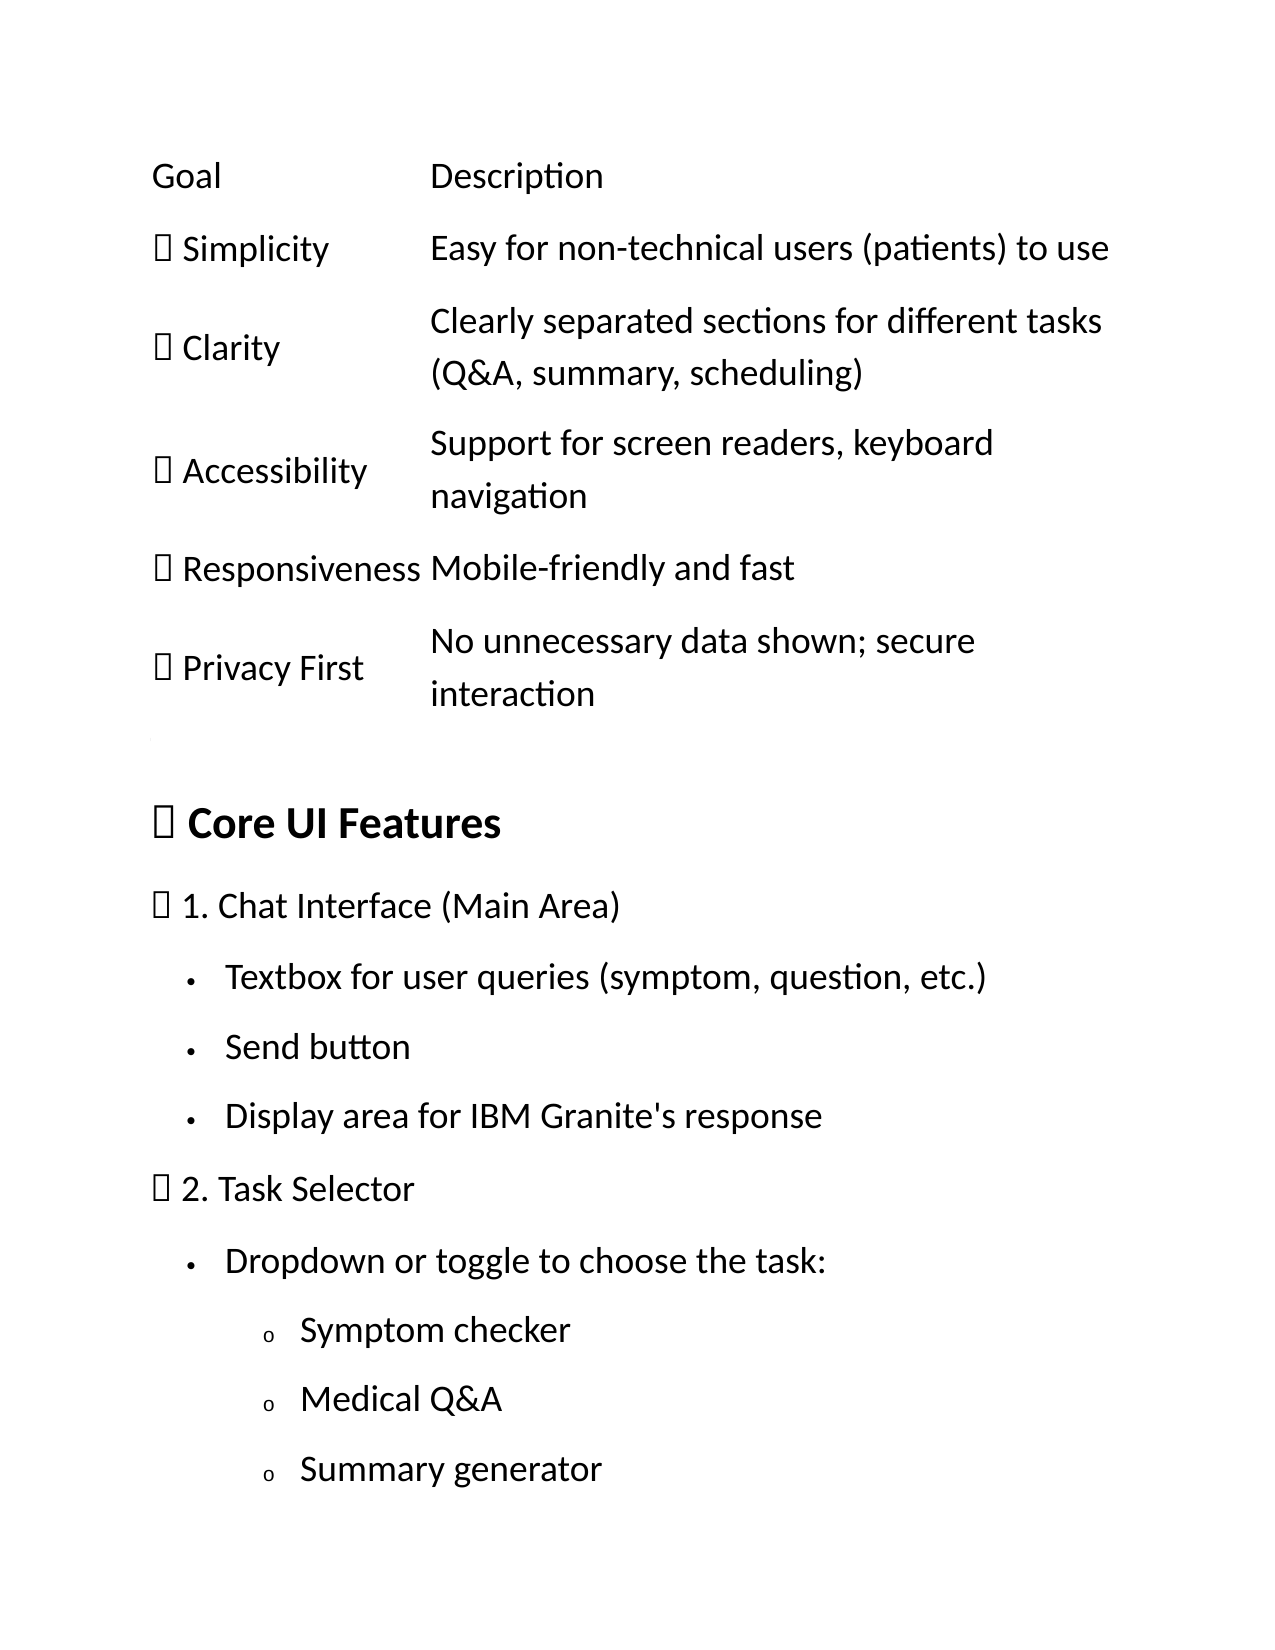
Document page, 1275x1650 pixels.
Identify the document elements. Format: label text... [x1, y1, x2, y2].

table_cell 🔹 Accessibility [150, 418, 429, 540]
table_cell 🔹 Privacy First [150, 615, 429, 738]
list Send button [187, 1023, 1125, 1068]
list Summary generator [262, 1445, 1125, 1491]
table_header Description [429, 150, 1125, 220]
list Medical Q&A [262, 1375, 1125, 1421]
table_cell Support for screen readers, keyboard navigation [429, 418, 1125, 540]
table_cell Mobile-friendly and fast [429, 540, 1125, 615]
table_cell Easy for non-technical users (patients) to use [429, 220, 1125, 295]
text 🔹 Core UI Features [150, 789, 1125, 852]
list Symptom checker [262, 1306, 1125, 1352]
table_cell No unnecessary data shown; secure interaction [429, 615, 1125, 738]
list Textbox for user queries (symptom, question, etc.) [187, 953, 1125, 999]
table_cell 🔹 Simplicity [150, 220, 429, 295]
text ✅ 2. Task Selector [150, 1161, 1125, 1212]
table_cell Clearly separated sections for different tasks (Q&A, summary, scheduling) [429, 295, 1125, 418]
text ✅ 1. Chat Interface (Main Area) [150, 878, 1125, 929]
table_header Goal [150, 150, 429, 220]
table_cell 🔹 Responsiveness [150, 540, 429, 615]
list Display area for IBM Granite's response [187, 1092, 1125, 1138]
list Dropdown or toggle to choose the task: [187, 1237, 1125, 1282]
table_cell 🔹 Clarity [150, 295, 429, 418]
